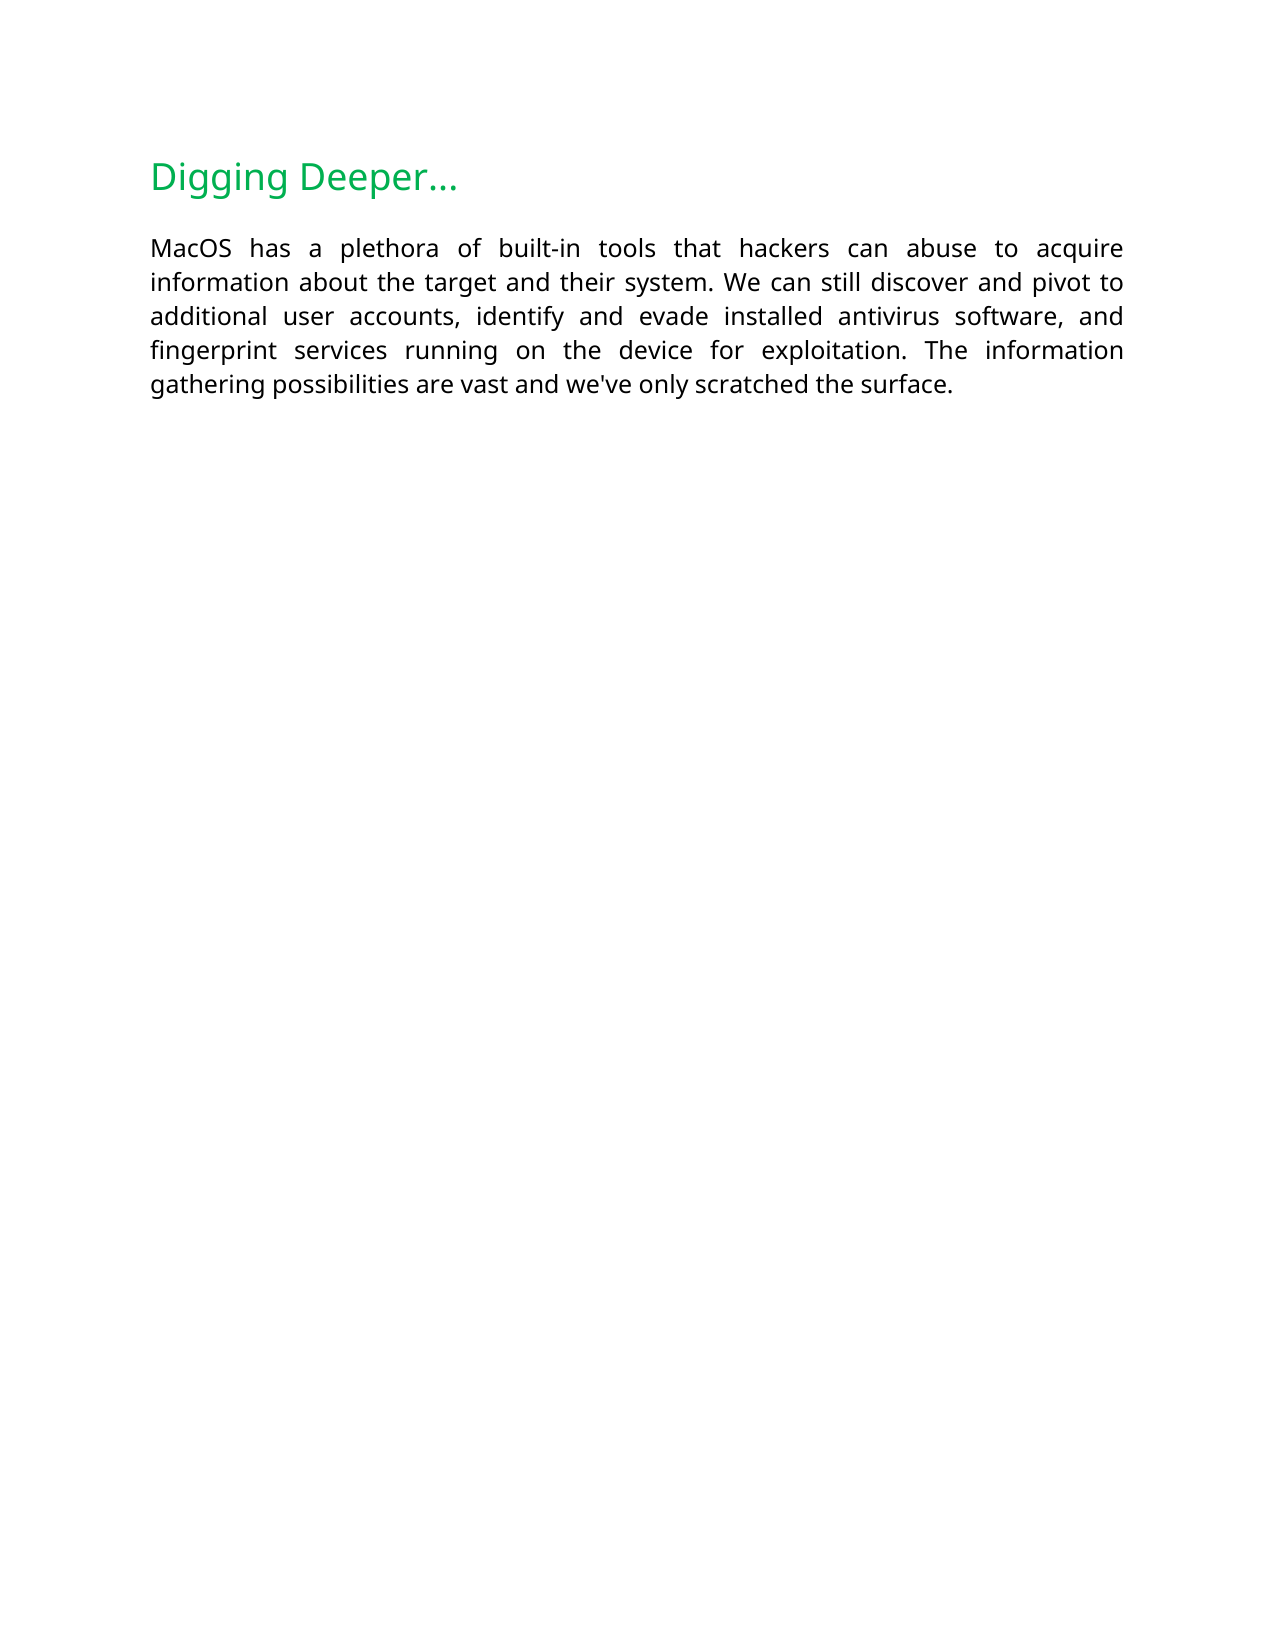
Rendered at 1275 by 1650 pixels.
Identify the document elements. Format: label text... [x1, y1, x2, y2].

text MacOS has a plethora of built-in tools that hackers can abuse to acquire information about the target and their system. We can still discover and pivot to additional user accounts, identify and evade installed antivirus software, and fingerprint services running on the device for exploitation. The information gathering possibilities are vast and we've only scratched the surface. [150, 230, 1125, 401]
text Digging Deeper... [150, 150, 1125, 201]
